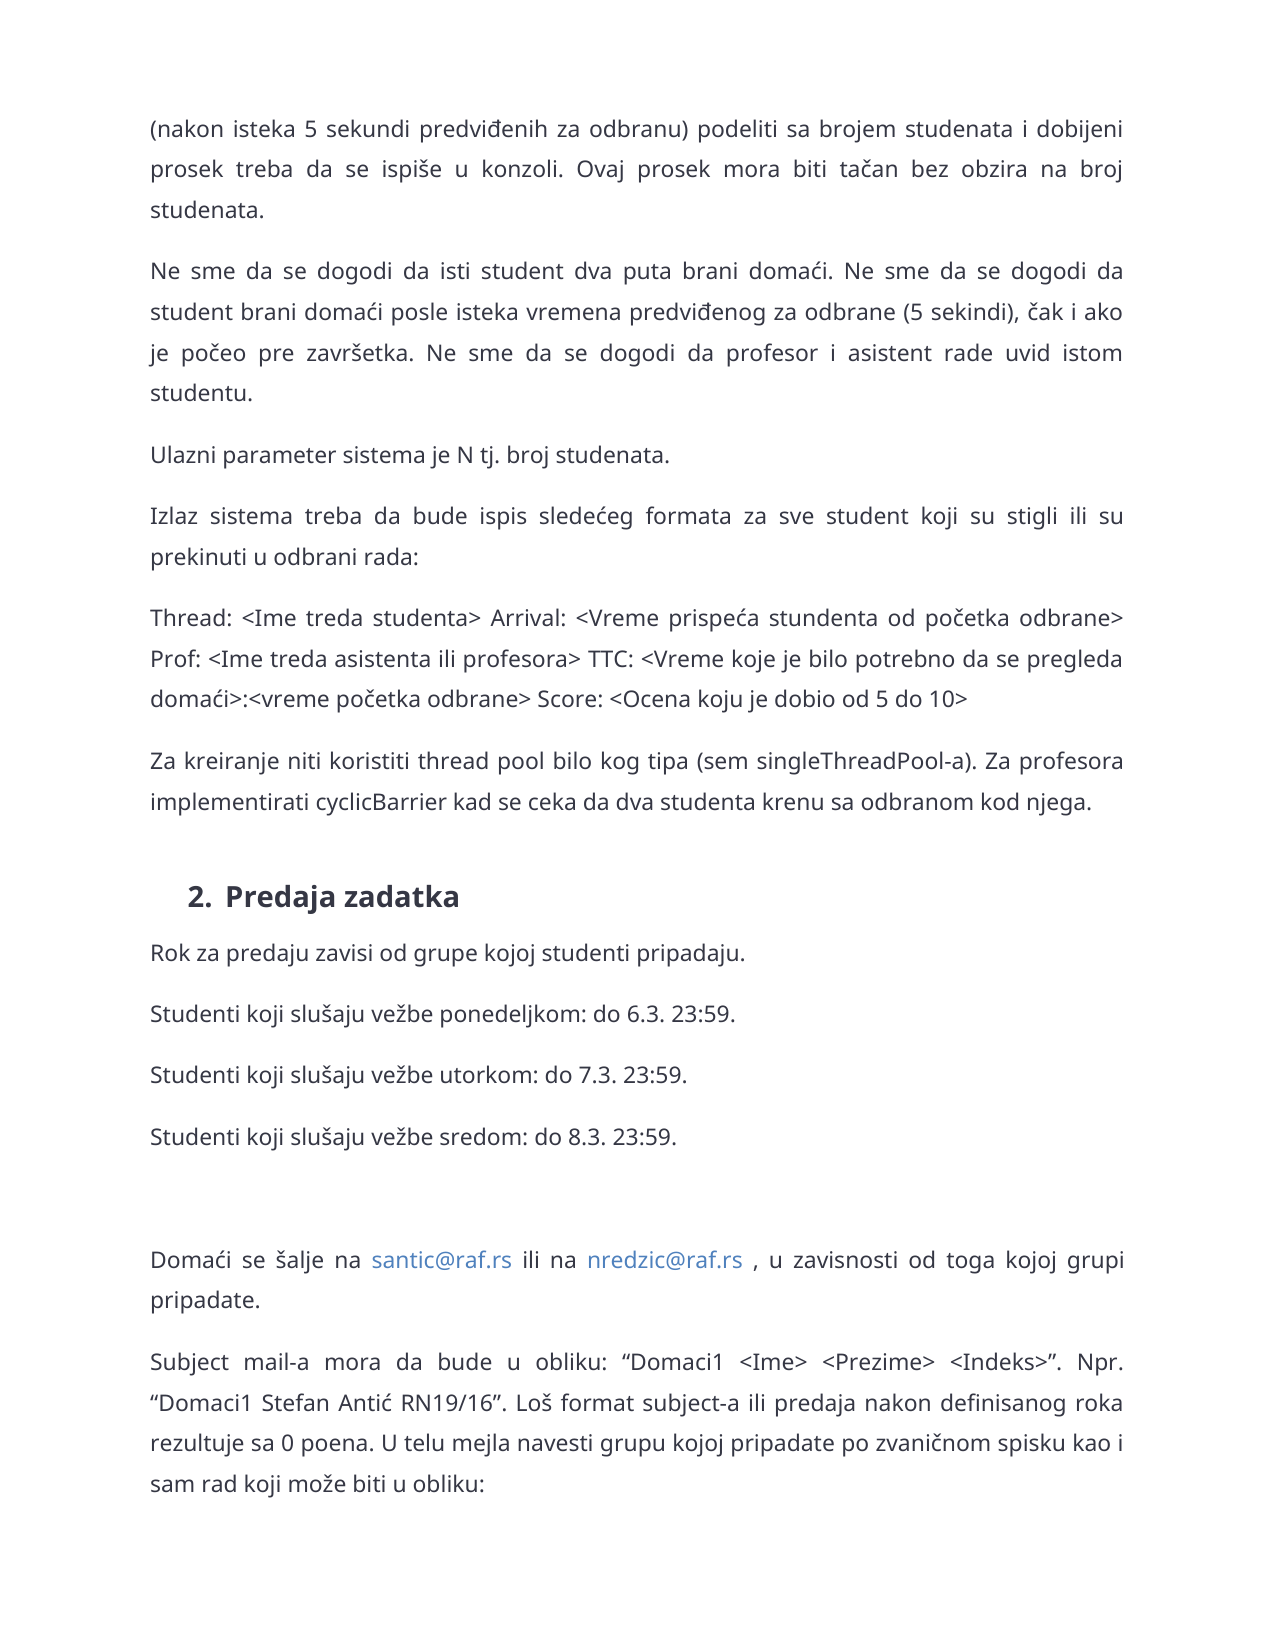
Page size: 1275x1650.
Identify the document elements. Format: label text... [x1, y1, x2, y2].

text Ne sme da se dogodi da isti student dva puta brani domaći. Ne sme da se dogodi da student brani domaći posle isteka vremena predviđenog za odbrane (5 sekindi), čak i ako je počeo pre završetka. Ne sme da se dogodi da profesor i asistent rade uvid istom studentu. [150, 255, 1125, 408]
text Subject mail-a mora da bude u obliku: “Domaci1 <Ime> <Prezime> <Indeks>”. Npr. “Domaci1 Stefan Antić RN19/16”. Loš format subject-a ili predaja nakon definisanog roka rezultuje sa 0 poena. U telu mejla navesti grupu kojoj pripadate po zvaničnom spisku kao i sam rad koji može biti u obliku: [150, 1346, 1125, 1499]
text Za kreiranje niti koristiti thread pool bilo kog tipa (sem singleThreadPool-a). Za profesora implementirati cyclicBarrier kad se ceka da dva studenta krenu sa odbranom kod njega. [150, 745, 1125, 817]
text Studenti koji slušaju vežbe utorkom: do 7.3. 23:59. [150, 1059, 1125, 1091]
subtitle Predaja zadatka [187, 876, 1125, 916]
text Izlaz sistema treba da bude ispis sledećeg formata za sve student koji su stigli ili su prekinuti u odbrani rada: [150, 500, 1125, 572]
text Rok za predaju zavisi od grupe kojoj studenti pripadaju. [150, 937, 1125, 968]
text Thread: <Ime treda studenta> Arrival: <Vreme prispeća stundenta od početka odbrane> Prof: <Ime treda asistenta ili profesora> TTC: <Vreme koje je bilo potrebno da se pregleda domaći>:<vreme početka odbrane> Score: <Ocena koju je dobio od 5 do 10> [150, 602, 1125, 714]
text Domaći se šalje na santic@raf.rs ili na nredzic@raf.rs , u zavisnosti od toga kojoj grupi pripadate. [150, 1244, 1125, 1316]
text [150, 112, 1125, 225]
text Studenti koji slušaju vežbe ponedeljkom: do 6.3. 23:59. [150, 998, 1125, 1029]
text Ulazni parameter sistema je N tj. broj studenata. [150, 438, 1125, 470]
text Studenti koji slušaju vežbe sredom: do 8.3. 23:59. [150, 1121, 1125, 1152]
